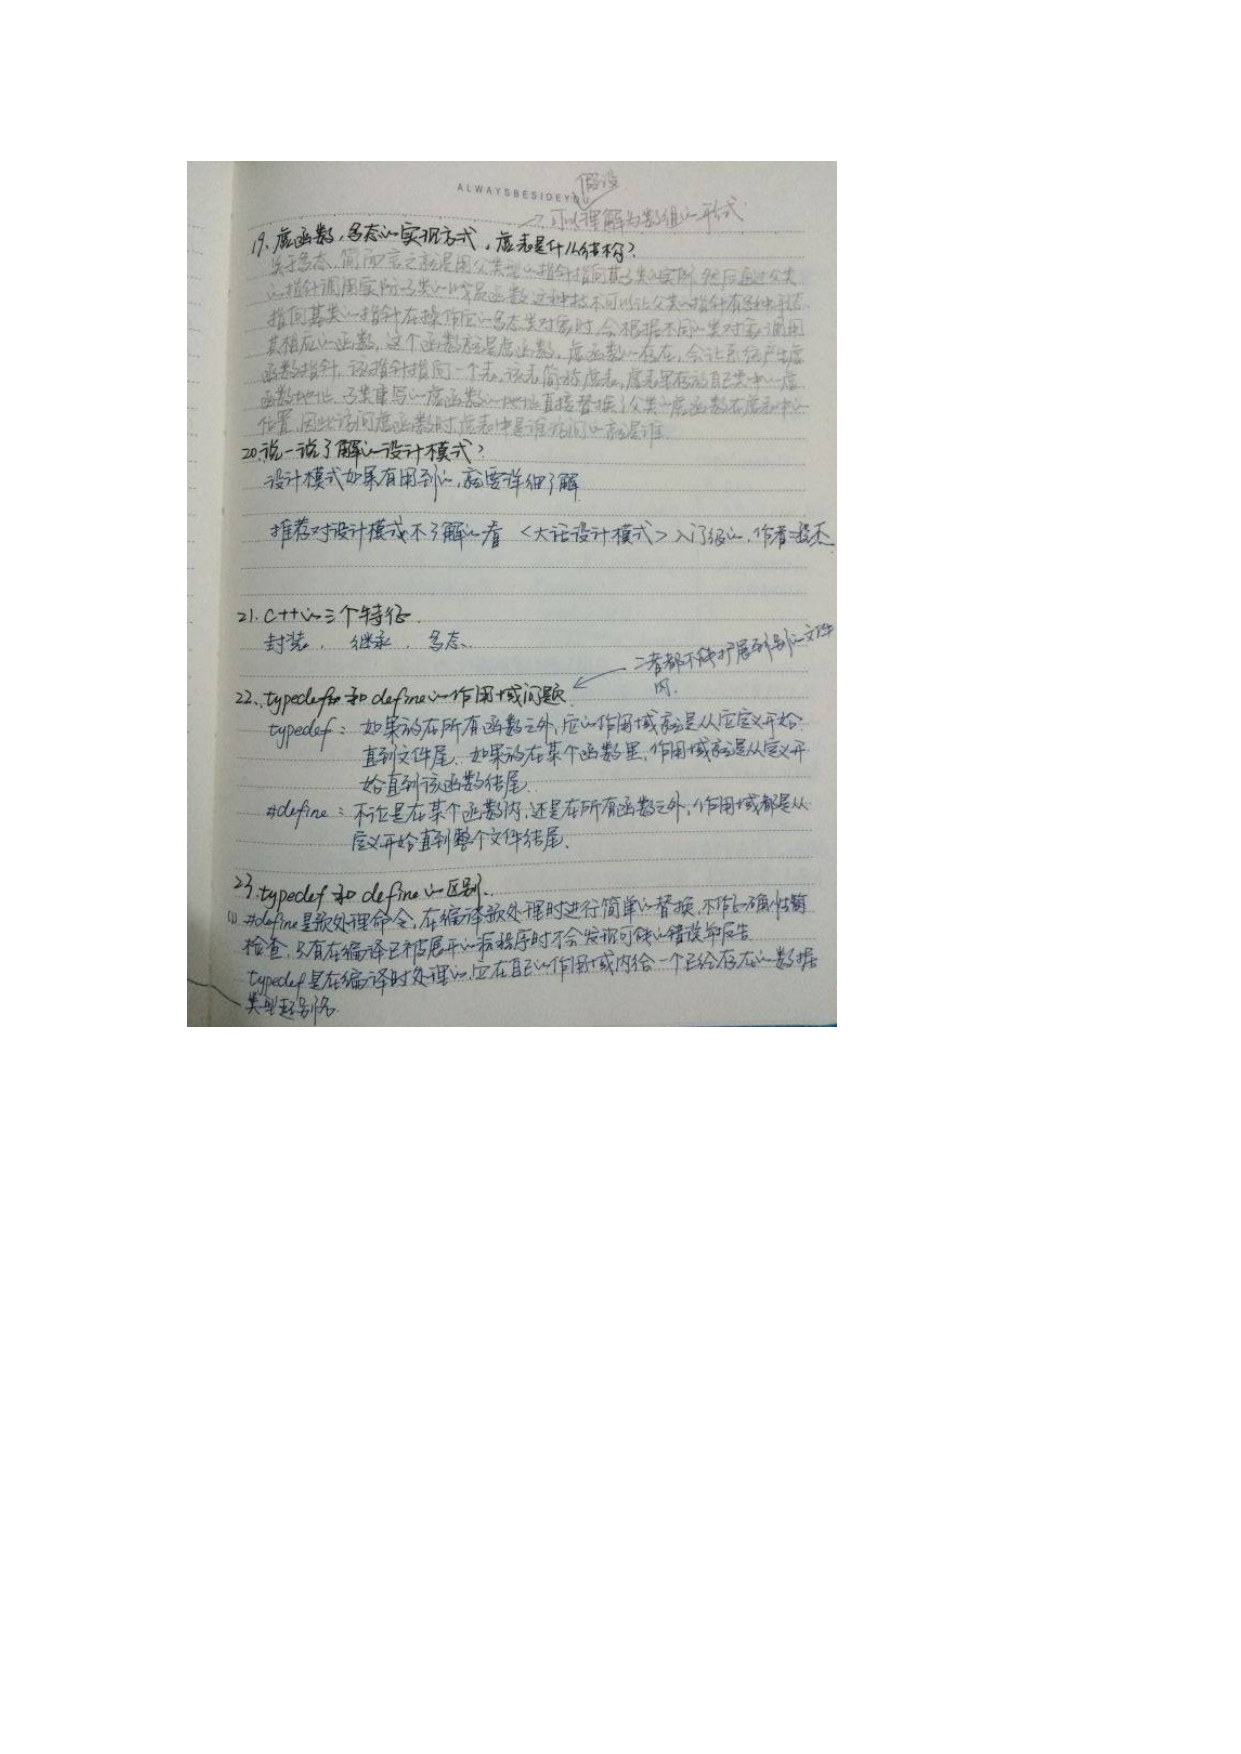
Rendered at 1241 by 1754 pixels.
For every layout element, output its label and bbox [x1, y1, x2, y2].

picture [187, 161, 837, 1027]
